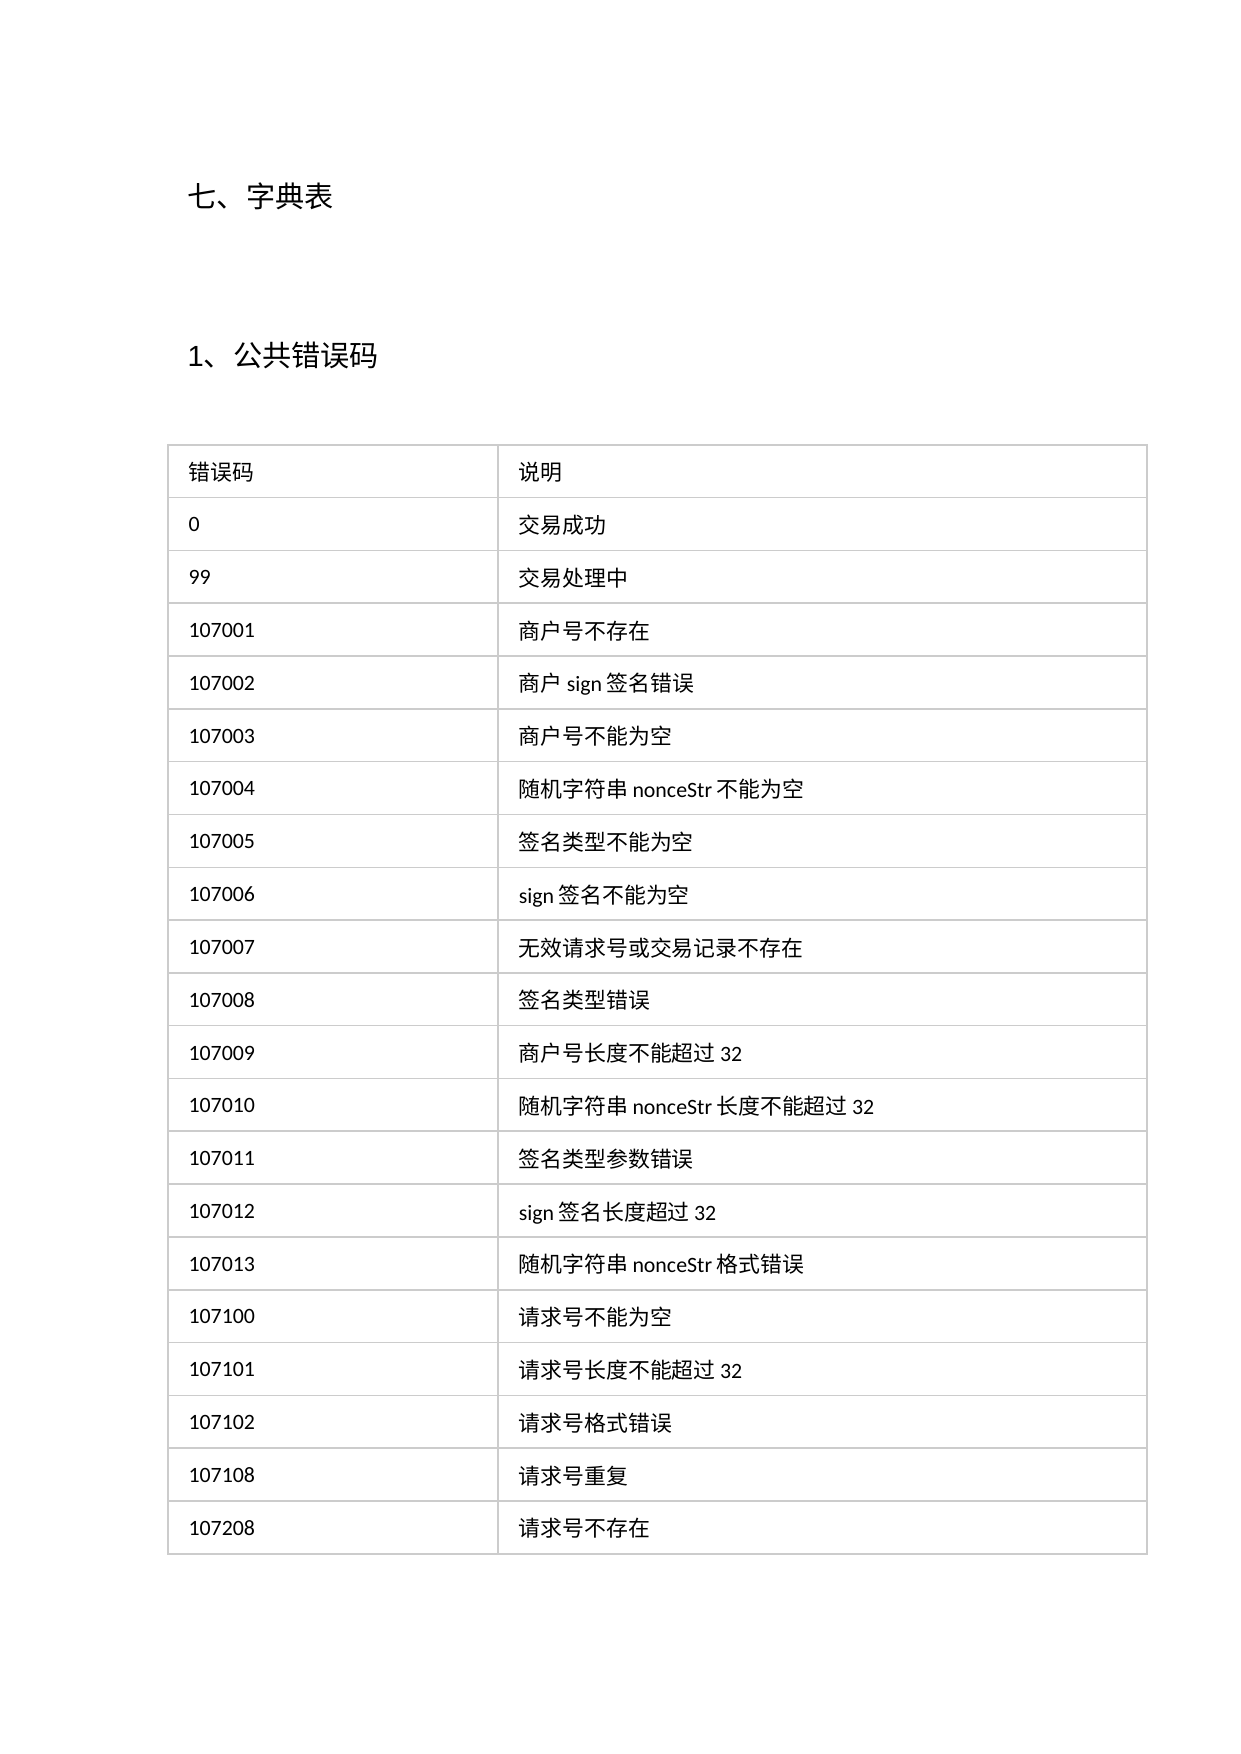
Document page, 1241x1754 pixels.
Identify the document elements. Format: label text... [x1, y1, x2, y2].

table_cell 请求号长度不能超过32 [499, 1343, 1146, 1394]
table_cell 请求号不存在 [499, 1502, 1146, 1553]
table_cell 107006 [169, 868, 497, 919]
table_cell 107102 [169, 1396, 497, 1447]
table_header 错误码 [169, 446, 497, 497]
table_cell 107003 [169, 710, 497, 761]
table_cell 请求号不能为空 [499, 1291, 1146, 1342]
table_cell 107100 [169, 1291, 497, 1342]
table_cell 0 [169, 498, 497, 549]
table_cell 107108 [169, 1449, 497, 1500]
table_cell 107101 [169, 1343, 497, 1394]
subtitle 1、公共错误码 [187, 321, 1053, 386]
table_cell 107010 [169, 1079, 497, 1130]
table_cell 商户sign签名错误 [499, 657, 1146, 708]
table_cell 107004 [169, 762, 497, 813]
table_cell 107007 [169, 921, 497, 972]
table_cell 签名类型错误 [499, 974, 1146, 1025]
table_cell 107208 [169, 1502, 497, 1553]
table_cell 签名类型参数错误 [499, 1132, 1146, 1183]
table_cell 107011 [169, 1132, 497, 1183]
table_cell sign签名不能为空 [499, 868, 1146, 919]
table_cell 商户号长度不能超过32 [499, 1026, 1146, 1078]
table_cell 107012 [169, 1185, 497, 1236]
table_cell 商户号不能为空 [499, 710, 1146, 761]
table_cell 随机字符串nonceStr不能为空 [499, 762, 1146, 813]
table_cell 107009 [169, 1026, 497, 1078]
table_cell 请求号重复 [499, 1449, 1146, 1500]
table_cell 107008 [169, 974, 497, 1025]
table_cell 交易处理中 [499, 551, 1146, 602]
table_cell 无效请求号或交易记录不存在 [499, 921, 1146, 972]
table_cell 107001 [169, 604, 497, 655]
table_cell 随机字符串nonceStr格式错误 [499, 1238, 1146, 1289]
table_cell 商户号不存在 [499, 604, 1146, 655]
table_cell 107002 [169, 657, 497, 708]
table_cell 107005 [169, 815, 497, 866]
table_cell 107013 [169, 1238, 497, 1289]
table_cell 签名类型不能为空 [499, 815, 1146, 866]
table_cell 交易成功 [499, 498, 1146, 549]
subtitle 字典表 [187, 162, 1053, 227]
table_header 说明 [499, 446, 1146, 497]
table_cell sign签名长度超过32 [499, 1185, 1146, 1236]
table_cell 99 [169, 551, 497, 602]
table_cell 请求号格式错误 [499, 1396, 1146, 1447]
table_cell 随机字符串nonceStr长度不能超过32 [499, 1079, 1146, 1130]
